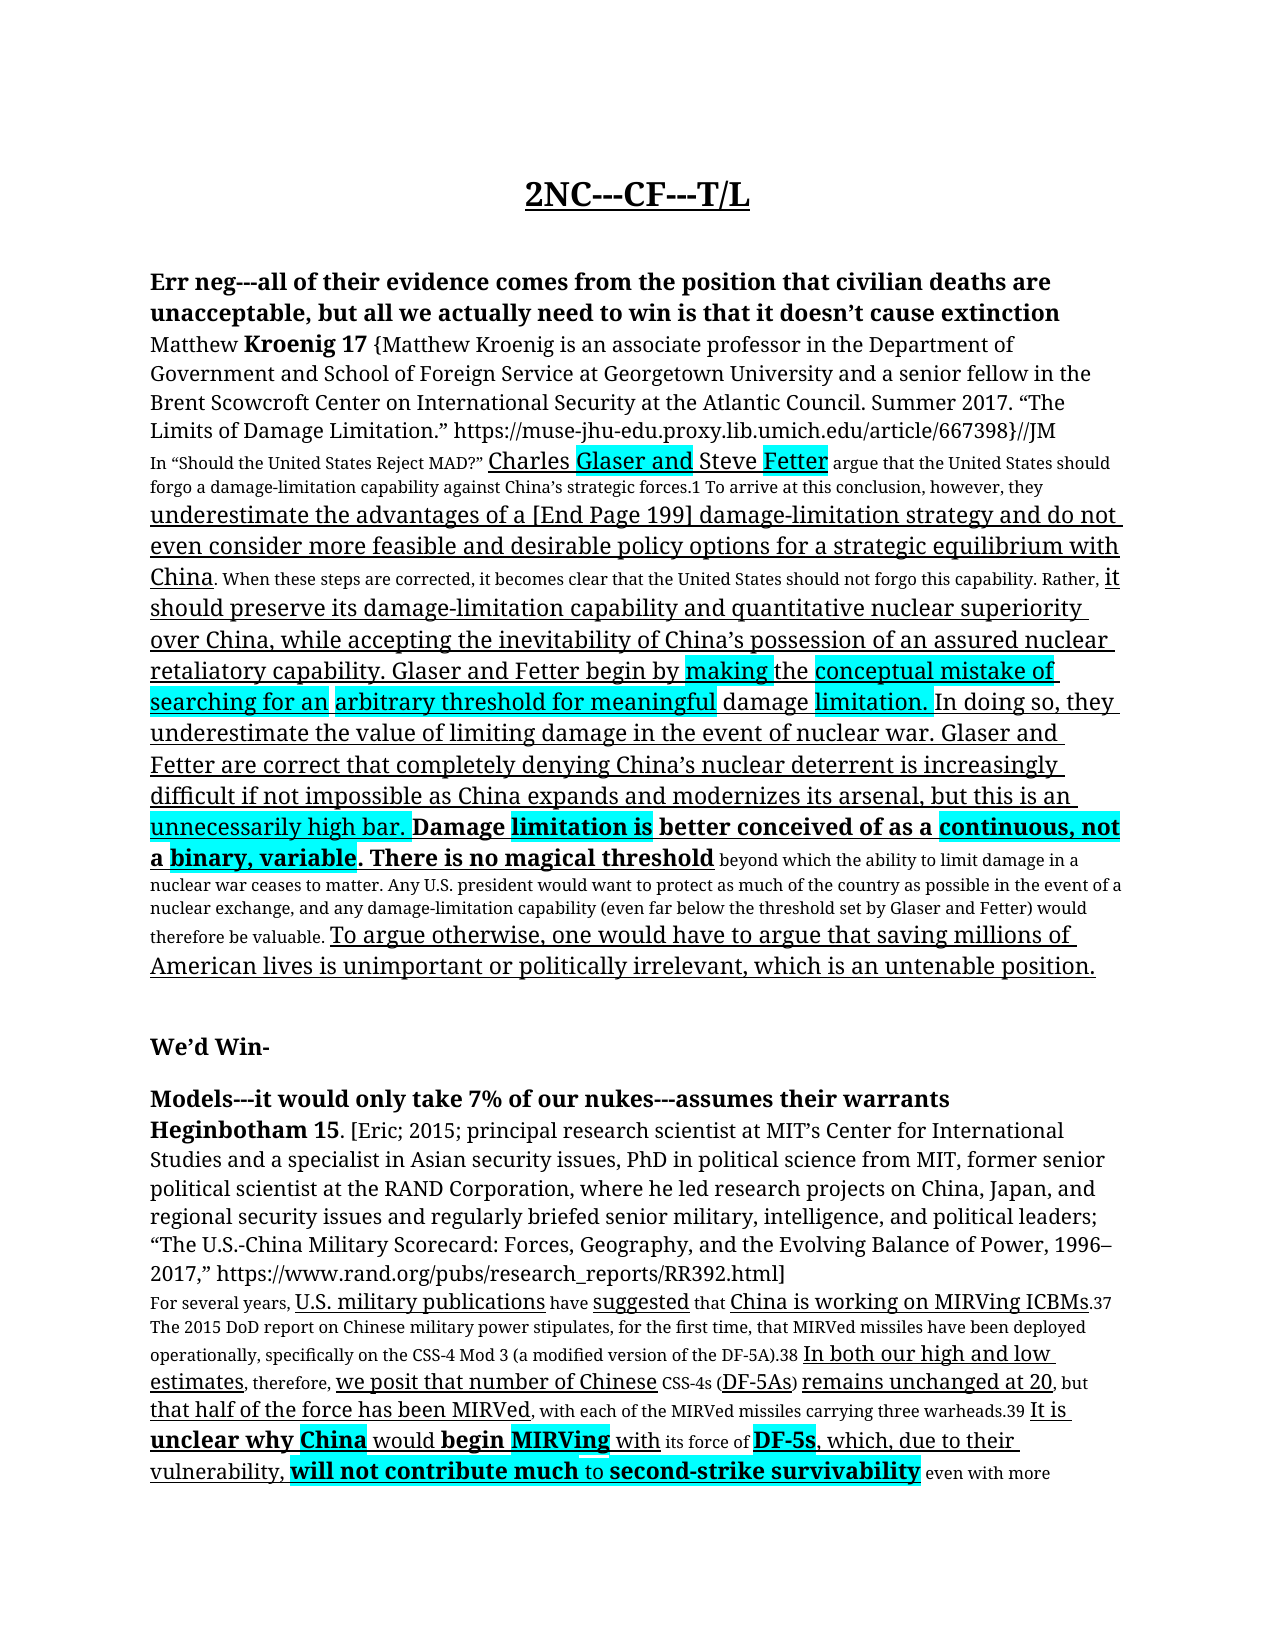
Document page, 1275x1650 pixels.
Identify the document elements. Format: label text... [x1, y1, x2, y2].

subtitle We’d Win- [150, 1031, 1125, 1062]
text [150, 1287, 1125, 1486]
text Heginbotham 15. [Eric; 2015; principal research scientist at MIT’s Center for International Studies and a specialist in Asian security issues, PhD in political science from MIT, former senior political scientist at the RAND Corporation, where he led research projects on China, Japan, and regional security issues and regularly briefed senior military, intelligence, and political leaders; “The U.S.-China Military Scorecard: Forces, Geography, and the Evolving Balance of Power, 1996–2017,” https://www.rand.org/pubs/research_reports/RR392.html] [150, 1114, 1125, 1287]
subtitle Models---it would only take 7% of our nukes---assumes their warrants [150, 1083, 1125, 1114]
subtitle 2NC---CF---T/L [150, 171, 1125, 216]
text Matthew Kroenig 17 {Matthew Kroenig is an associate professor in the Department of Government and School of Foreign Service at Georgetown University and a senior fellow in the Brent Scowcroft Center on International Security at the Atlantic Council. Summer 2017. “The Limits of Damage Limitation.” https://muse-jhu-edu.proxy.lib.umich.edu/article/667398}//JM [150, 328, 1125, 444]
subtitle Err neg---all of their evidence comes from the position that civilian deaths are unacceptable, but all we actually need to win is that it doesn’t cause extinction [150, 266, 1125, 328]
text In “Should the United States Reject MAD?” Charles Glaser and Steve Fetter argue that the United States should forgo a damage-limitation capability against China’s strategic forces.1 To arrive at this conclusion, however, they underestimate the advantages of a [End Page 199] damage-limitation strategy and do not even consider more feasible and desirable policy options for a strategic equilibrium with China. When these steps are corrected, it becomes clear that the United States should not forgo this capability. Rather, it should preserve its damage-limitation capability and quantitative nuclear superiority over China, while accepting the inevitability of China’s possession of an assured nuclear retaliatory capability. Glaser and Fetter begin by making the conceptual mistake of searching for an arbitrary threshold for meaningful damage limitation. In doing so, they underestimate the value of limiting damage in the event of nuclear war. Glaser and Fetter are correct that completely denying China’s nuclear deterrent is increasingly difficult if not impossible as China expands and modernizes its arsenal, but this is an unnecessarily high bar. Damage limitation is better conceived of as a continuous, not a binary, variable. There is no magical threshold beyond which the ability to limit damage in a nuclear war ceases to matter. Any U.S. president would want to protect as much of the country as possible in the event of a nuclear exchange, and any damage-limitation capability (even far below the threshold set by Glaser and Fetter) would therefore be valuable. To argue otherwise, one would have to argue that saving millions of American lives is unimportant or politically irrelevant, which is an untenable position. [150, 444, 1125, 981]
